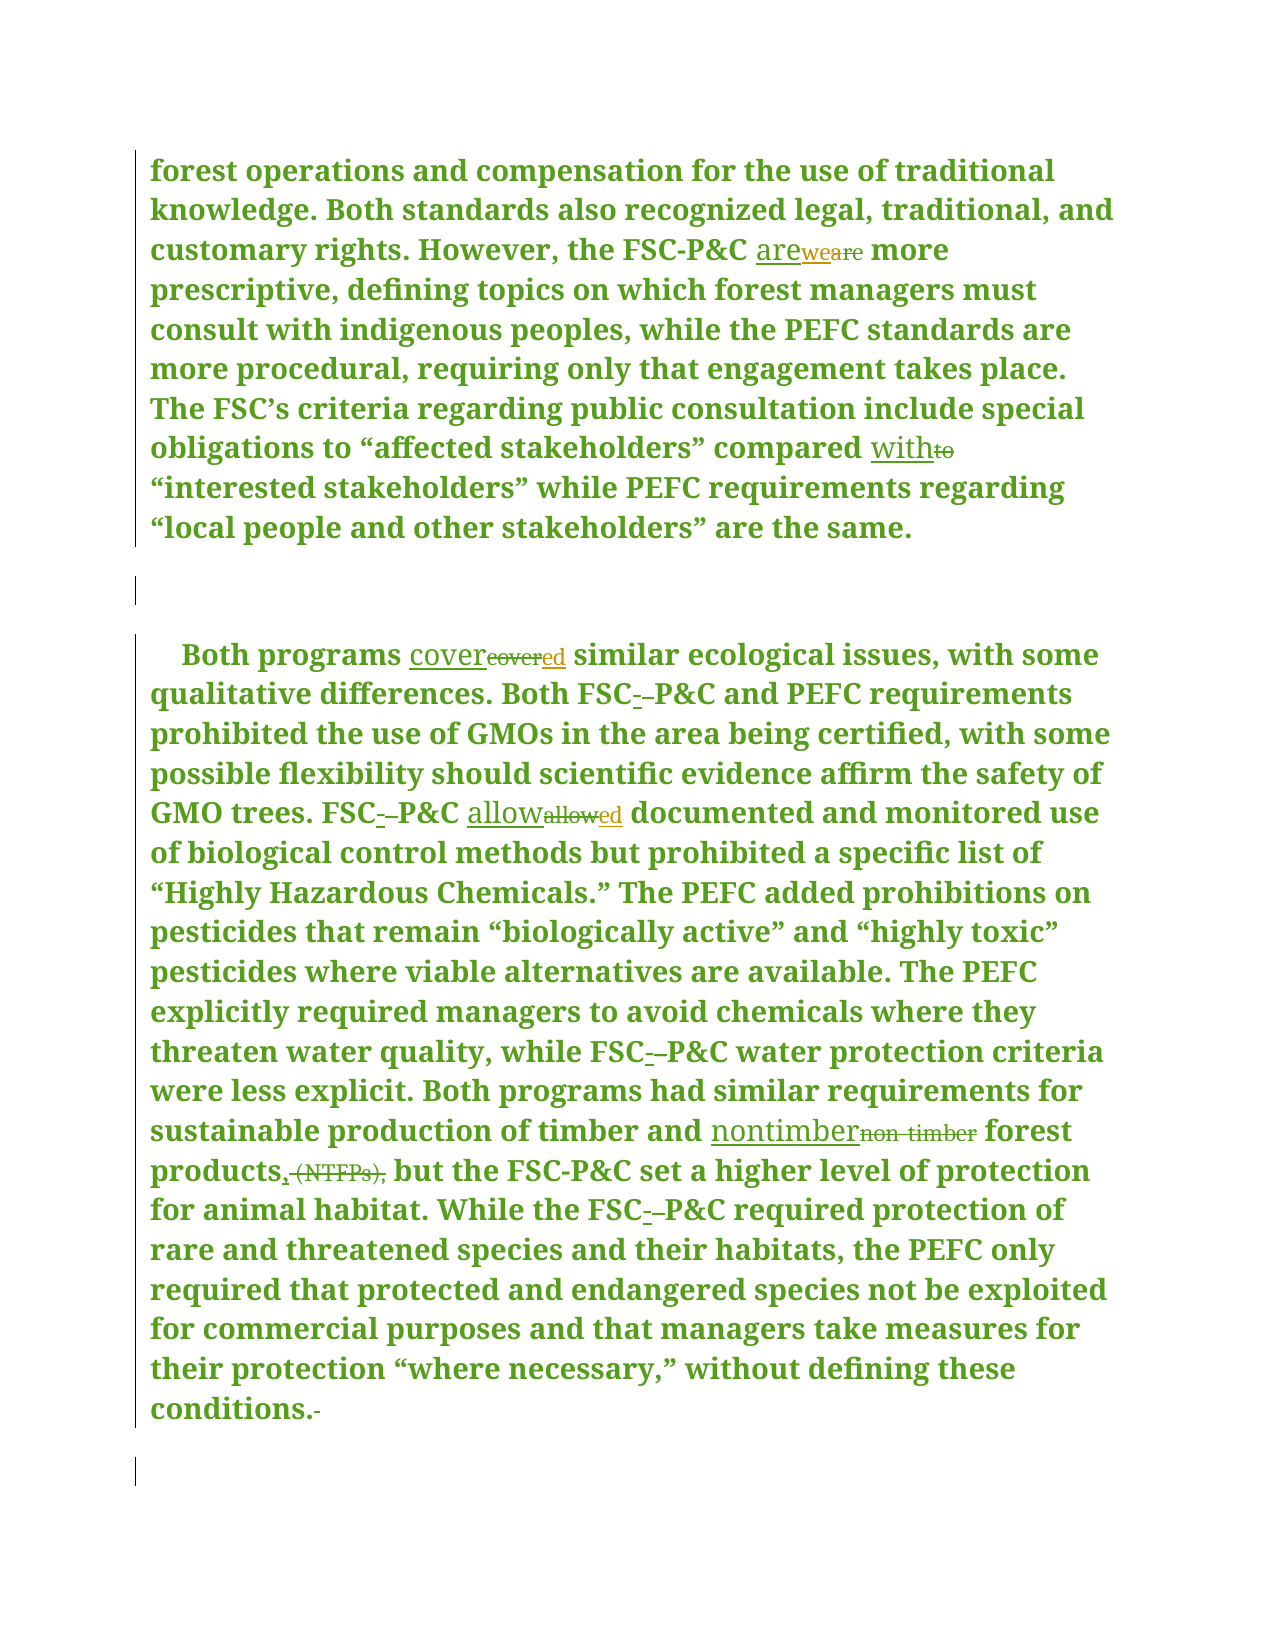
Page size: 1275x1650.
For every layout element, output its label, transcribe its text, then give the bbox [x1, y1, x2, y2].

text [150, 150, 1125, 547]
text Both programs similar ecological issues, with some qualitative differences. Both FSCP&C and PEFC requirements prohibited the use of GMOs in the area being certified, with some possible flexibility should scientific evidence affirm the safety of GMO trees. FSCP&C documented and monitored use of biological control methods but prohibited a specific list of “Highly Hazardous Chemicals.” The PEFC added prohibitions on pesticides that remain “biologically active” and “highly toxic” pesticides where viable alternatives are available. The PEFC explicitly required managers to avoid chemicals where they threaten water quality, while FSCP&C water protection criteria were less explicit. Both programs had similar requirements for sustainable production of timber and forest products but the FSC-P&C set a higher level of protection for animal habitat. While the FSCP&C required protection of rare and threatened species and their habitats, the PEFC only required that protected and endangered species not be exploited for commercial purposes and that managers take measures for their protection “where necessary,” without defining these conditions. [150, 634, 1125, 1428]
